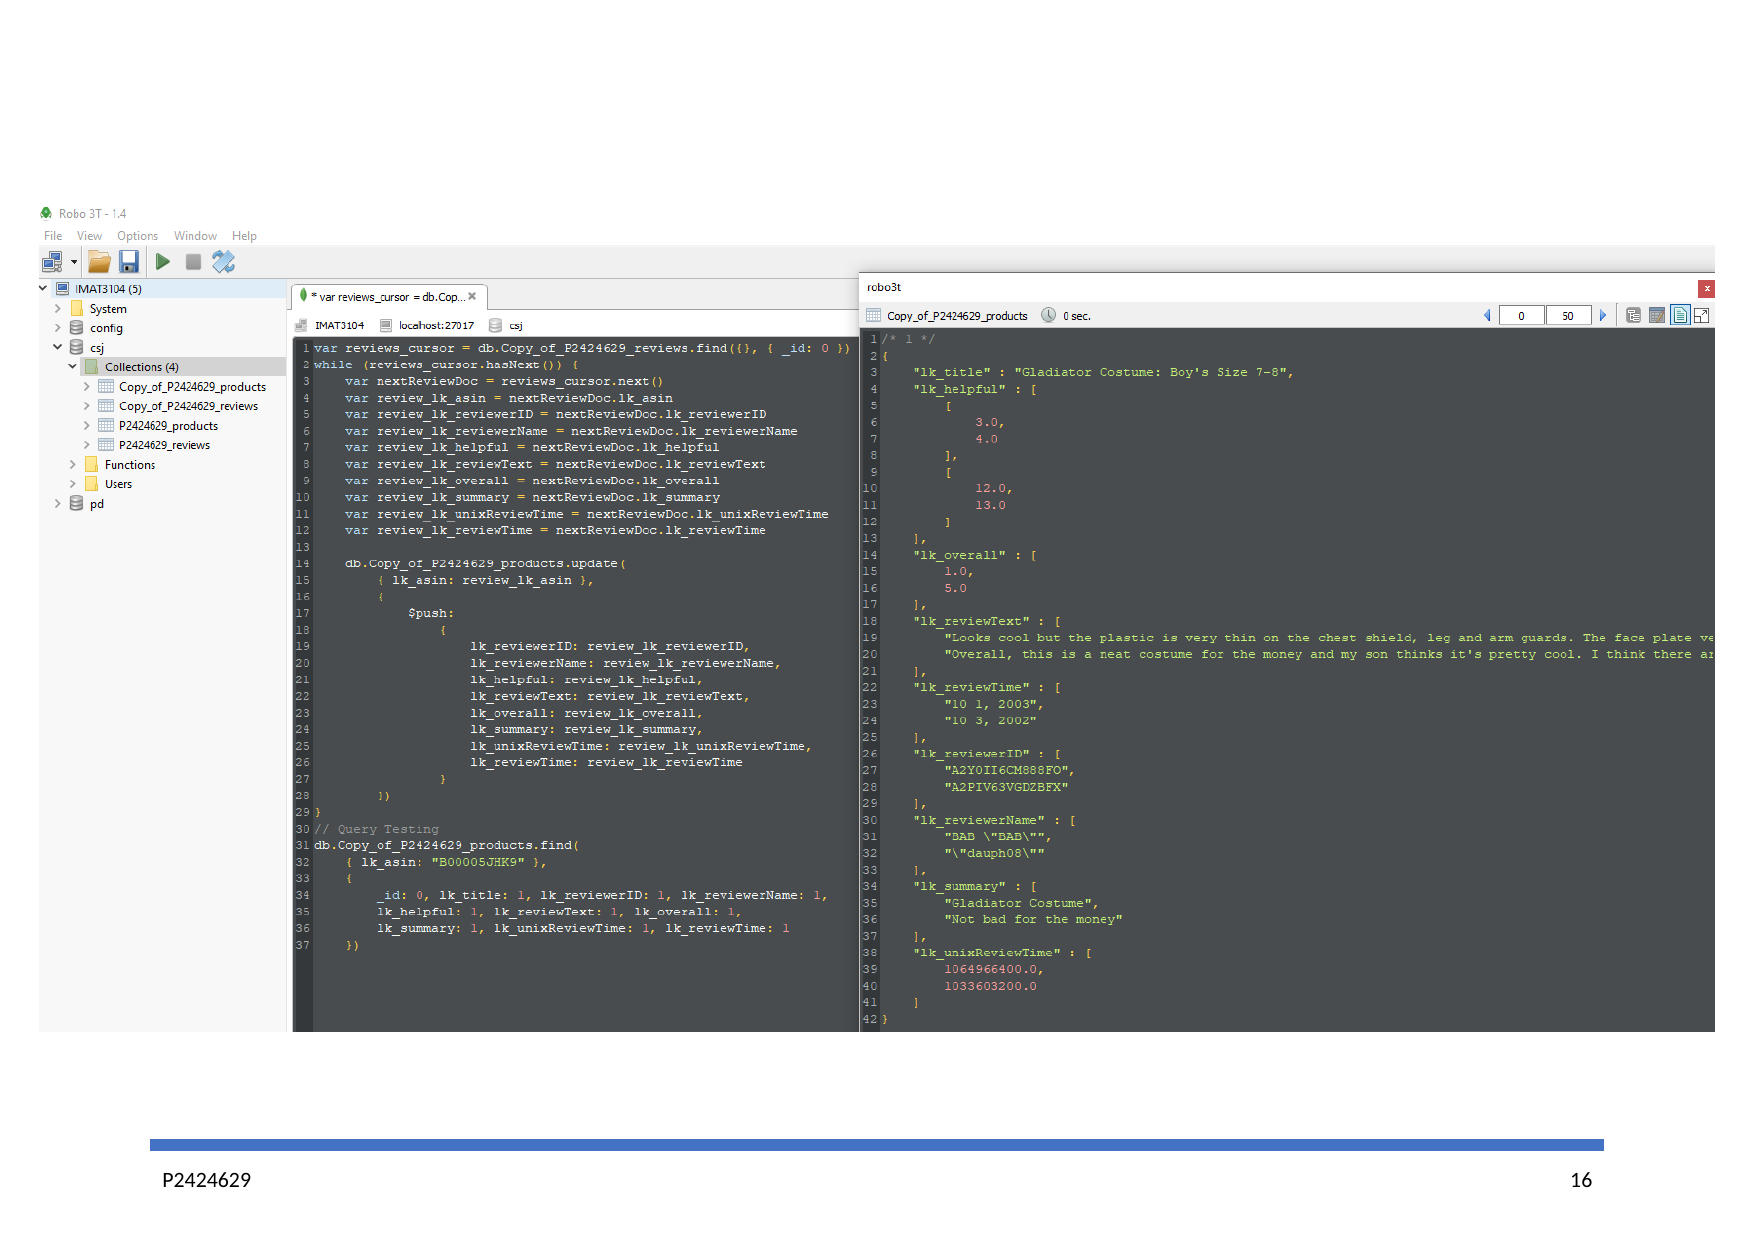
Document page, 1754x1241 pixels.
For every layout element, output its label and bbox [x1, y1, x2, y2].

picture [38, 207, 1715, 1032]
